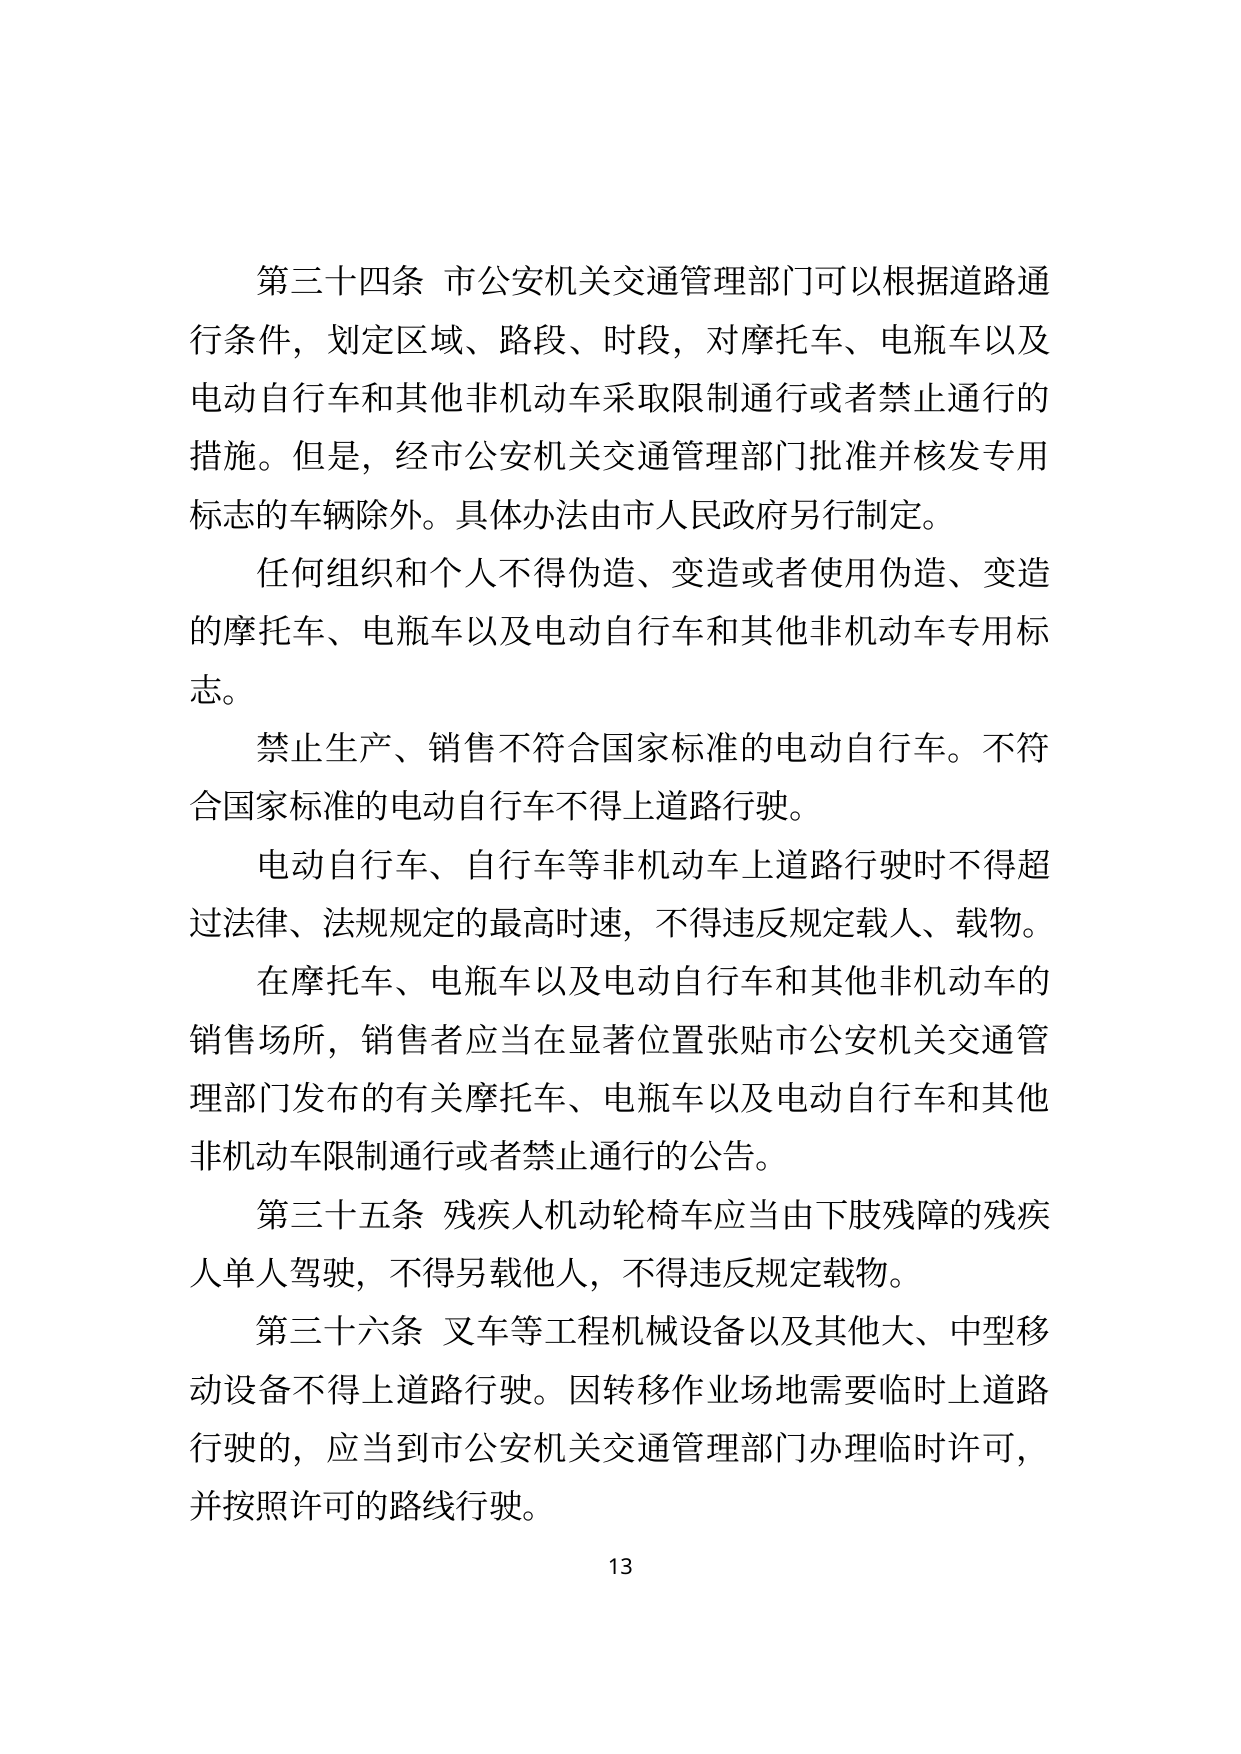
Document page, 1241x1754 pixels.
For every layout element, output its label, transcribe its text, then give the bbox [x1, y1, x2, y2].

text 第三十六条 叉车等工程机械设备以及其他大、中型移动设备不得上道路行驶。因转移作业场地需要临时上道路行驶的，应当到市公安机关交通管理部门办理临时许可，并按照许可的路线行驶。 [189, 1297, 1051, 1531]
text 第三十五条 残疾人机动轮椅车应当由下肢残障的残疾人单人驾驶，不得另载他人，不得违反规定载物。 [189, 1181, 1051, 1297]
text 任何组织和个人不得伪造、变造或者使用伪造、变造的摩托车、电瓶车以及电动自行车和其他非机动车专用标志。 [189, 539, 1051, 714]
text 禁止生产、销售不符合国家标准的电动自行车。不符合国家标准的电动自行车不得上道路行驶。 [189, 714, 1051, 831]
text 第三十四条 市公安机关交通管理部门可以根据道路通行条件，划定区域、路段、时段，对摩托车、电瓶车以及电动自行车和其他非机动车采取限制通行或者禁止通行的措施。但是，经市公安机关交通管理部门批准并核发专用标志的车辆除外。具体办法由市人民政府另行制定。 [189, 247, 1051, 539]
text 在摩托车、电瓶车以及电动自行车和其他非机动车的销售场所，销售者应当在显著位置张贴市公安机关交通管理部门发布的有关摩托车、电瓶车以及电动自行车和其他非机动车限制通行或者禁止通行的公告。 [189, 947, 1051, 1181]
text 电动自行车、自行车等非机动车上道路行驶时不得超过法律、法规规定的最高时速，不得违反规定载人、载物。 [189, 831, 1051, 947]
